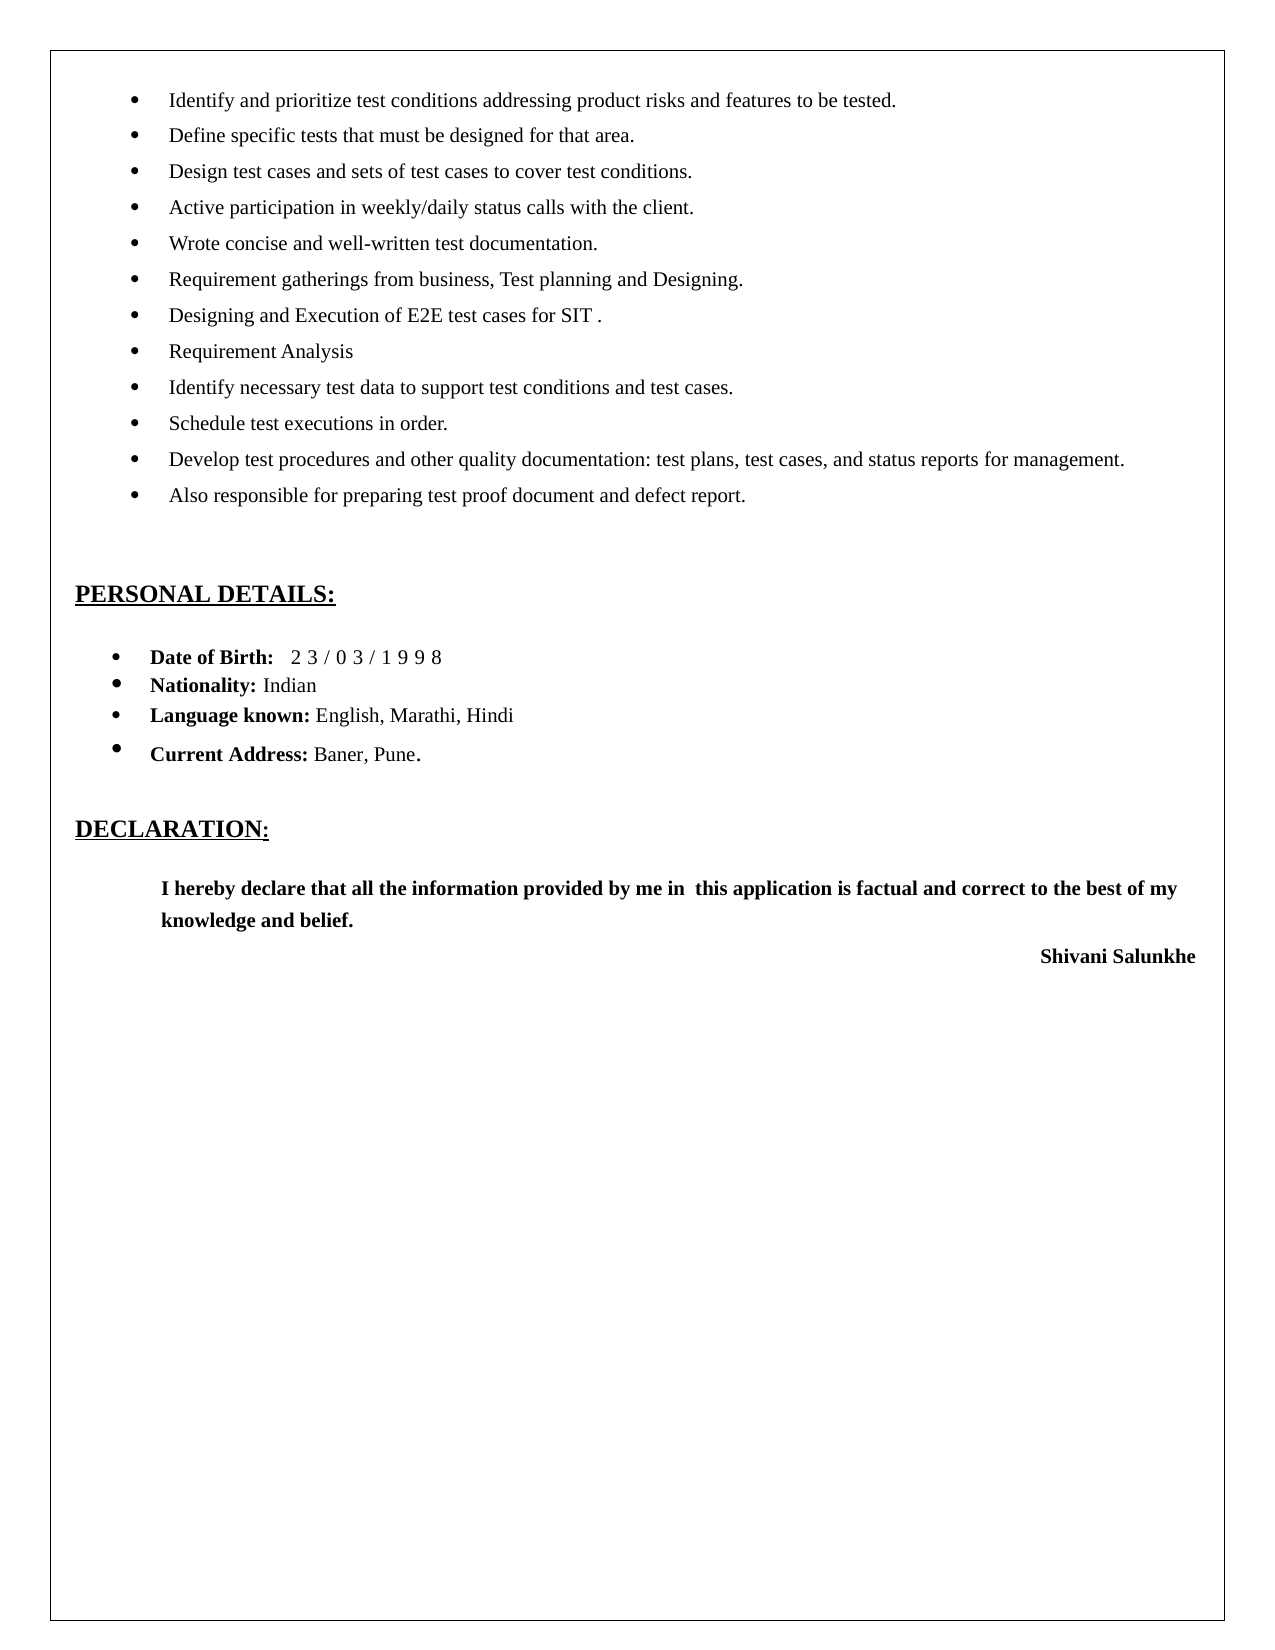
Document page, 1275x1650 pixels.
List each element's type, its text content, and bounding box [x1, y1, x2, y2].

list Also responsible for preparing test proof document and defect report. [131, 483, 1181, 507]
list Wrote concise and well-written test documentation. [131, 231, 1181, 255]
list Requirement gatherings from business, Test planning and Designing. [131, 267, 1181, 291]
list Language known: English, Marathi, Hindi [112, 702, 1196, 727]
text DECLARATION: [75, 810, 1196, 843]
list Current Address: Baner, Pune. [112, 734, 1196, 767]
list Designing and Execution of E2E test cases for SIT . [131, 303, 1181, 327]
list Identify necessary test data to support test conditions and test cases. [131, 375, 1181, 399]
list Develop test procedures and other quality documentation: test plans, test cases, and status reports for management. [131, 447, 1181, 471]
list Active participation in weekly/daily status calls with the client. [131, 195, 1181, 219]
list Date of Birth: 23/03/1998 [112, 645, 1196, 669]
text PERSONAL DETAILS: [75, 579, 1196, 608]
list Requirement Analysis [131, 339, 1181, 363]
list Nationality: Indian [112, 673, 1196, 698]
text Shivani Salunkhe [161, 940, 1196, 968]
text I hereby declare that all the information provided by me in this application is factual and correct to the best of my knowledge and belief. [161, 873, 1196, 932]
list Define specific tests that must be designed for that area. [131, 123, 1181, 147]
list Design test cases and sets of test cases to cover test conditions. [131, 159, 1181, 183]
list Schedule test executions in order. [131, 411, 1181, 435]
list Identify and prioritize test conditions addressing product risks and features to be tested. [131, 87, 1181, 112]
